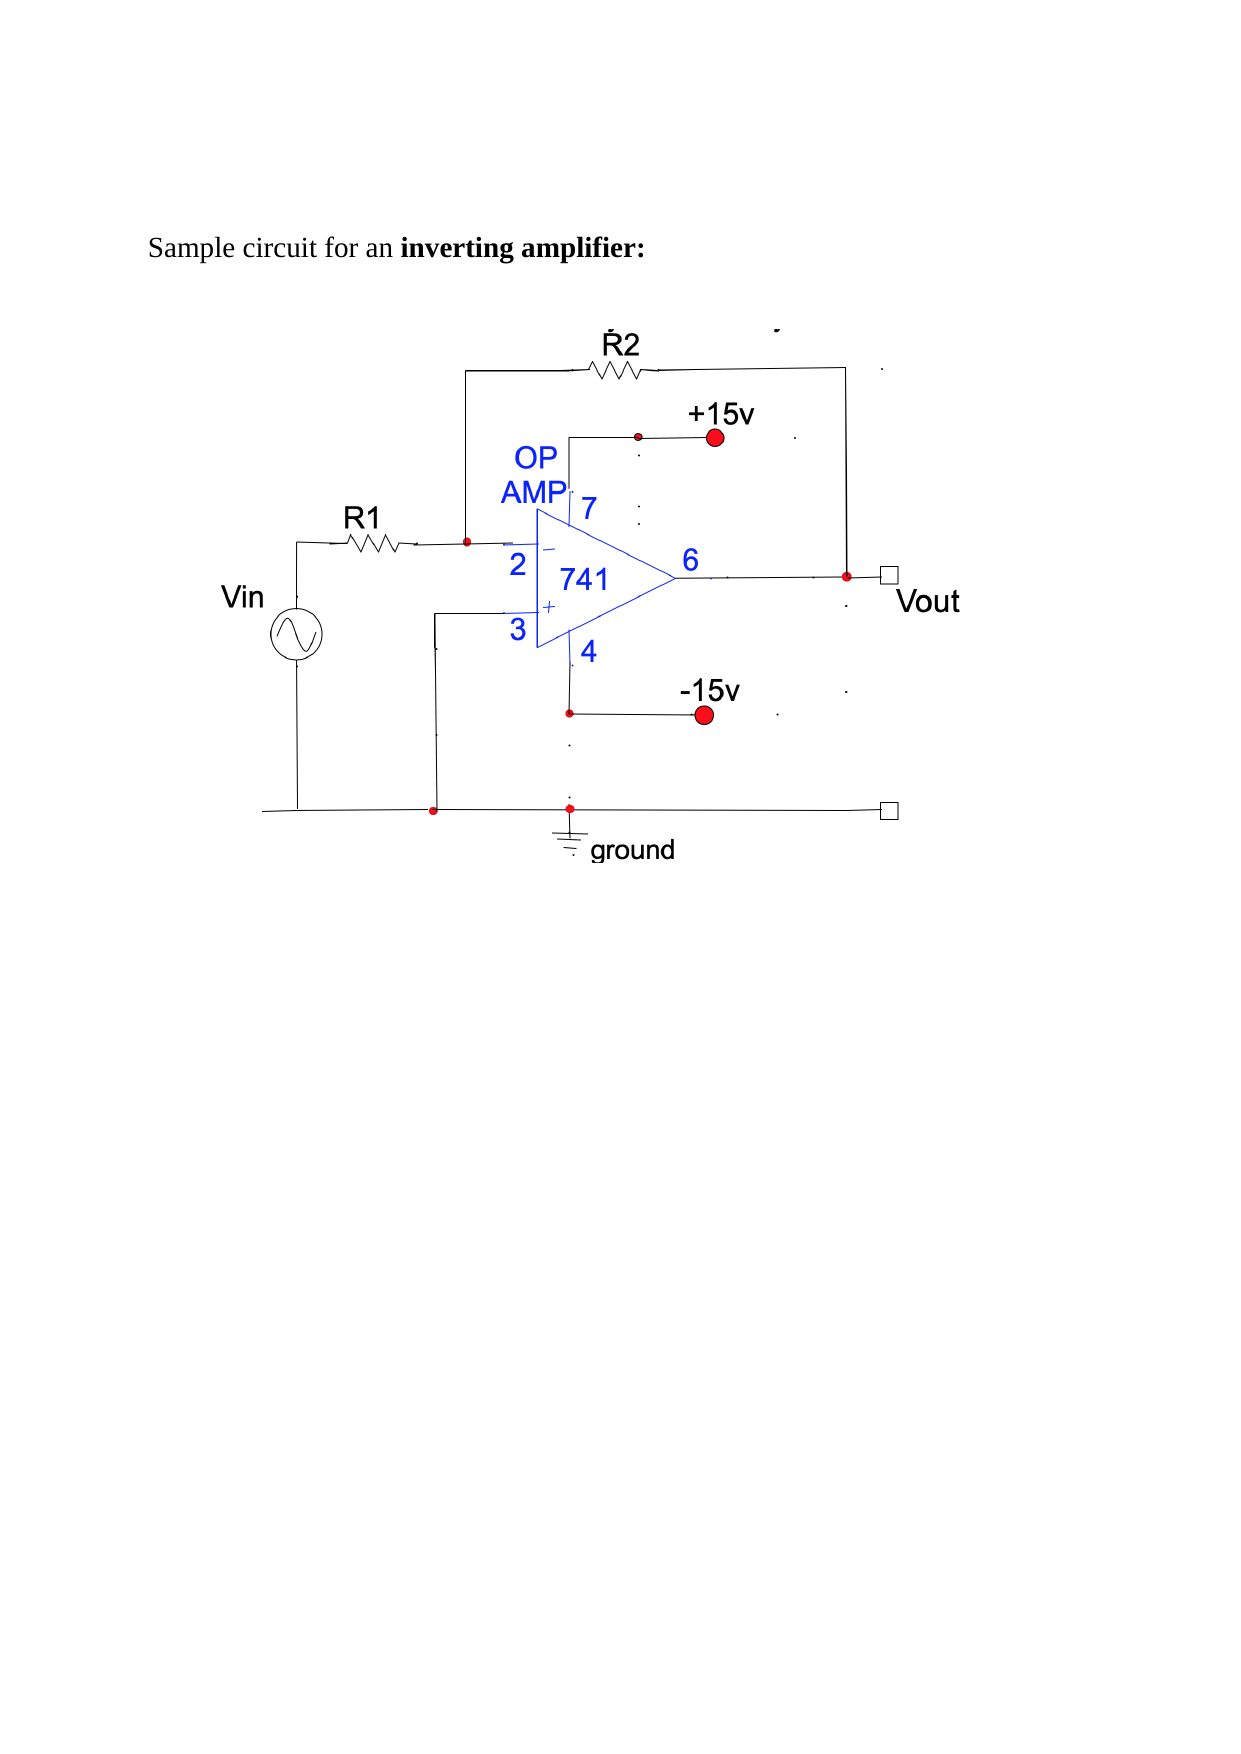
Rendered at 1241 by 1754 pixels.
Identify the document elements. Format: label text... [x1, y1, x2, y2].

text Sample circuit for an inverting amplifier: [148, 230, 1092, 263]
picture [147, 329, 1093, 863]
